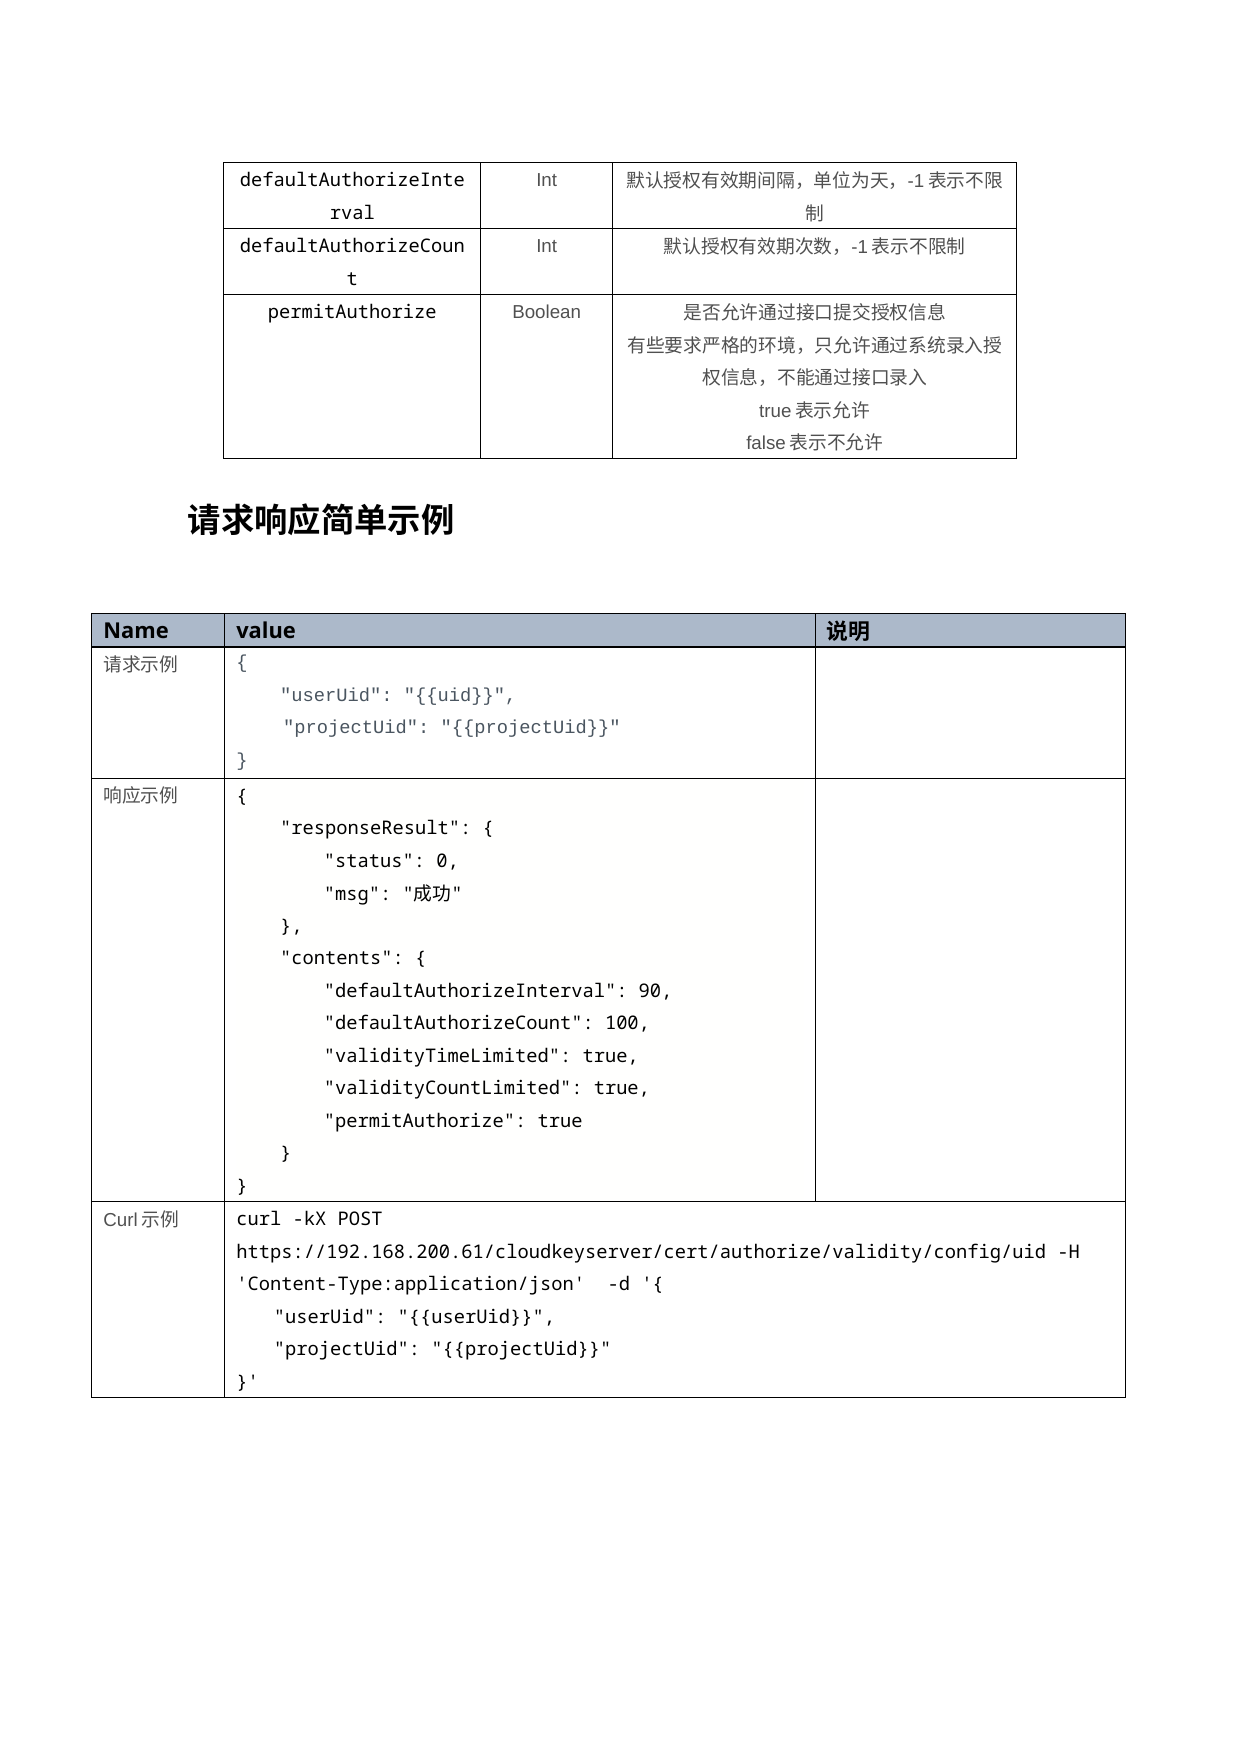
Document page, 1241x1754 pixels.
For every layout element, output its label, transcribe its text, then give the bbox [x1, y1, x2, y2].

table_cell Int [481, 163, 612, 228]
table_cell Boolean [481, 295, 612, 458]
table_cell 响应示例 [92, 779, 224, 1201]
table_cell 默认授权有效期次数，-1表示不限制 [613, 229, 1016, 294]
table_cell 是否允许通过接口提交授权信息 有些要求严格的环境，只允许通过系统录入授权信息，不能通过接口录入 true表示允许 false表示不允许 [613, 295, 1016, 458]
table_cell [816, 648, 1125, 777]
subtitle 请求响应简单示例 [187, 486, 1053, 551]
table_cell curl -kX POST https://192.168.200.61/cloudkeyserver/cert/authorize/validity/config/uid -H 'Content-Type:application/json' -d '{ "userUid": "{{userUid}}", "projectUid": "{{projectUid}}" }' [225, 1202, 1125, 1397]
table_cell permitAuthorize [224, 295, 480, 458]
table_cell Int [481, 229, 612, 294]
table_header Name [92, 614, 224, 646]
table_cell [816, 779, 1125, 1201]
table_cell defaultAuthorizeInterval [224, 163, 480, 228]
table_header value [225, 614, 815, 646]
table_header 说明 [816, 614, 1125, 646]
table_cell Curl示例 [92, 1202, 224, 1397]
table_cell { "userUid": "{{uid}}", "projectUid": "{{projectUid}}" } [225, 648, 815, 777]
table_cell 默认授权有效期间隔，单位为天，-1表示不限制 [613, 163, 1016, 228]
table_cell defaultAuthorizeCount [224, 229, 480, 294]
table_cell 请求示例 [92, 648, 224, 777]
